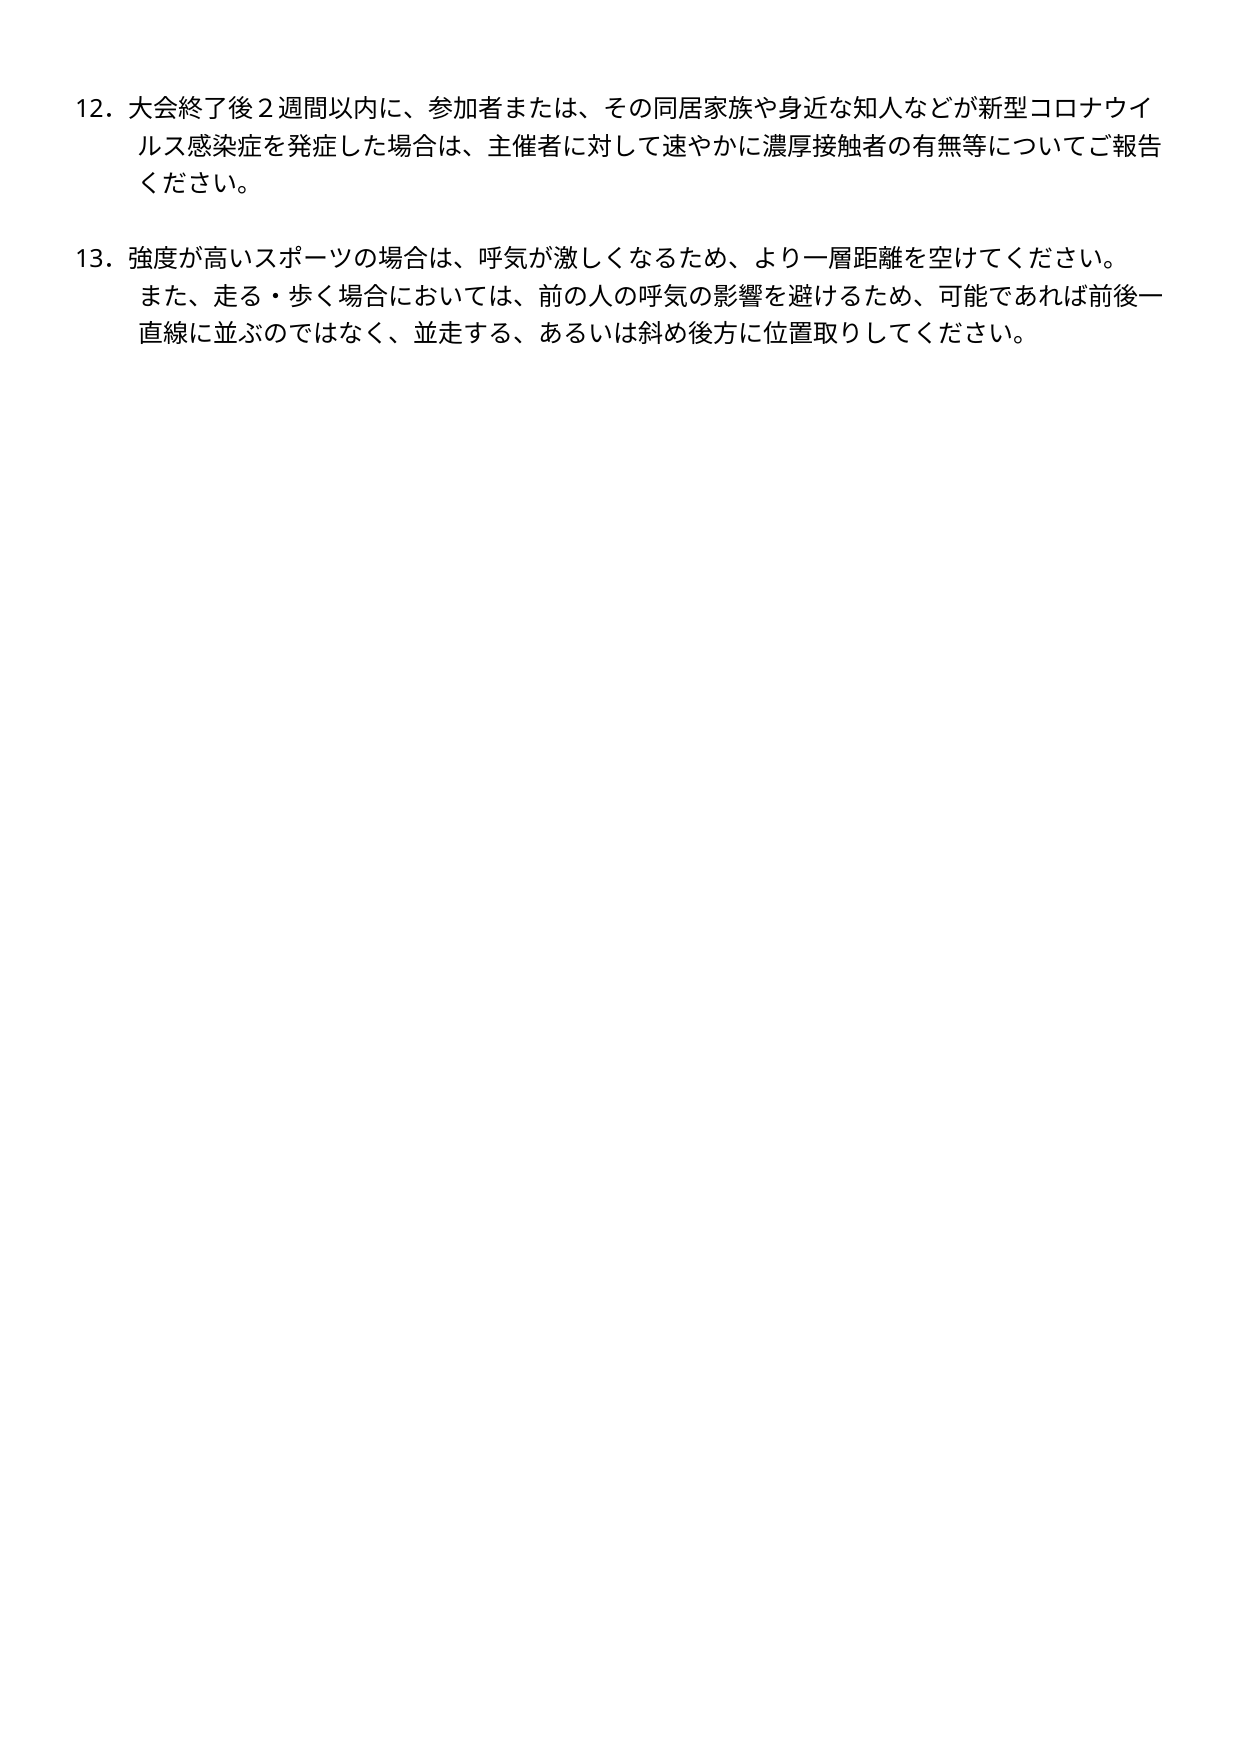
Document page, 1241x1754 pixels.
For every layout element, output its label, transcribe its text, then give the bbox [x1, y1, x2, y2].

text また、走る・歩く場合においては、前の人の呼気の影響を避けるため、可能であれば前後一直線に並ぶのではなく、並走する、あるいは斜め後方に位置取りしてください。 [138, 276, 1165, 351]
text 12．大会終了後２週間以内に、参加者または、その同居家族や身近な知人などが新型コロナウイルス感染症を発症した場合は、主催者に対して速やかに濃厚接触者の有無等についてご報告ください。 [75, 88, 1165, 201]
text 13．強度が高いスポーツの場合は、呼気が激しくなるため、より一層距離を空けてください。 [75, 238, 1165, 276]
